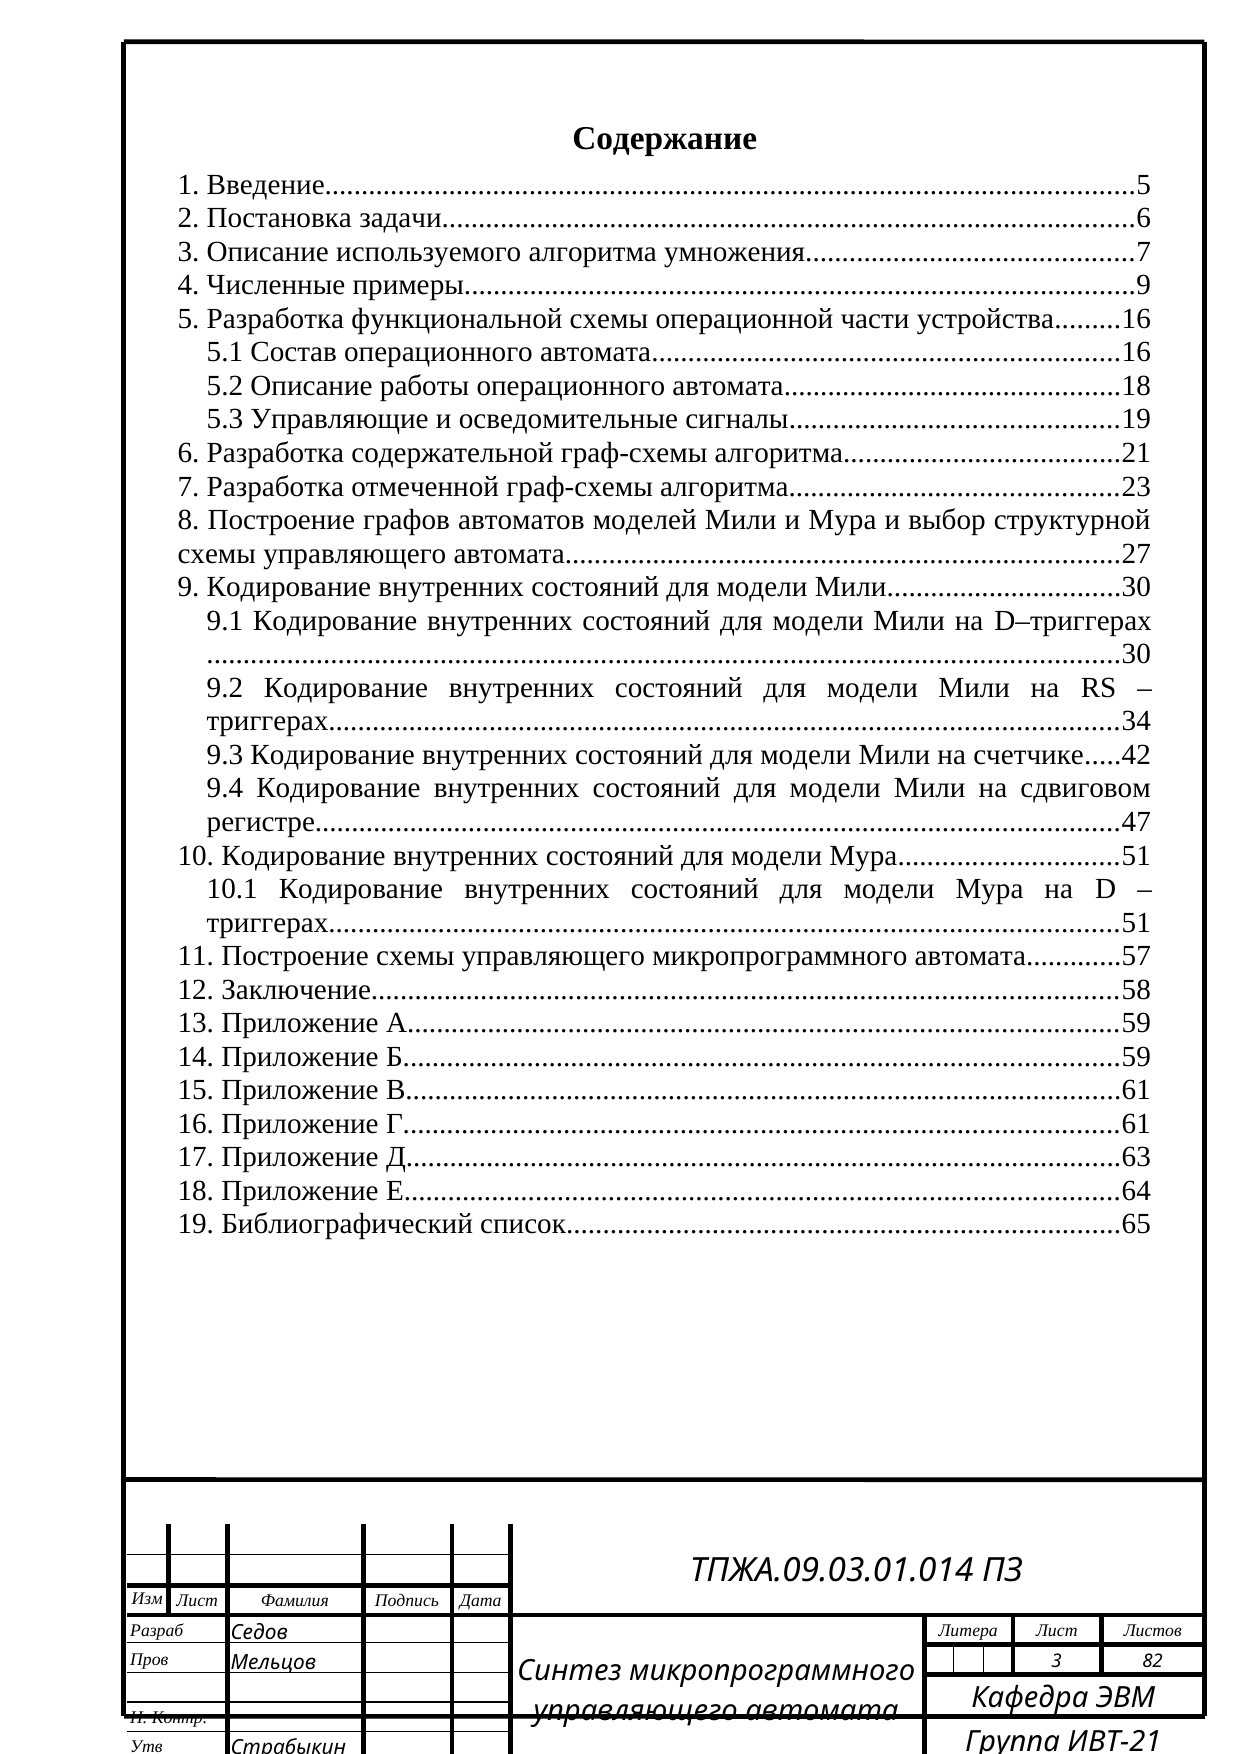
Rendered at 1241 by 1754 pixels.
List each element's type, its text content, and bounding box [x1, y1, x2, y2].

text 9.3 Кодирование внутренних состояний для модели Мили на счетчике 42 [206, 737, 1152, 771]
text 9.4 Кодирование внутренних состояний для модели Мили на сдвиговом регистре 47 [206, 771, 1152, 838]
text 8. Построение графов автоматов моделей Мили и Мура и выбор структурной схемы управляющего автомата 27 [177, 502, 1152, 569]
text 9.1 Кодирование внутренних состояний для модели Мили на D–триггерах 30 [206, 603, 1152, 670]
text 9. Кодирование внутренних состояний для модели Мили 30 [177, 569, 1152, 603]
text 17. Приложение Д 63 [177, 1139, 1152, 1173]
text 2. Постановка задачи 6 [177, 200, 1152, 234]
text 10.1 Кодирование внутренних состояний для модели Мура на D – триггерах 51 [206, 871, 1152, 938]
text 1. Введение 5 [177, 167, 1152, 200]
text 5.1 Состав операционного автомата 16 [206, 334, 1152, 368]
text 9.2 Кодирование внутренних состояний для модели Мили на RS – триггерах 34 [206, 670, 1152, 737]
text 15. Приложение В 61 [177, 1072, 1152, 1106]
text 11. Построение схемы управляющего микропрограммного автомата 57 [177, 938, 1152, 972]
text 10. Кодирование внутренних состояний для модели Мура 51 [177, 838, 1152, 871]
text 7. Разработка отмеченной граф-схемы алгоритма 23 [177, 469, 1152, 502]
text 13. Приложение А 59 [177, 1005, 1152, 1039]
text 4. Численные примеры 9 [177, 267, 1152, 301]
text 18. Приложение Е 64 [177, 1173, 1152, 1207]
text 6. Разработка содержательной граф-схемы алгоритма 21 [177, 435, 1152, 469]
text 5.3 Управляющие и осведомительные сигналы 19 [206, 402, 1152, 435]
text 5.2 Описание работы операционного автомата 18 [206, 368, 1152, 402]
text 19. Библиографический список 65 [177, 1207, 1152, 1240]
text 12. Заключение 58 [177, 972, 1152, 1005]
text 5. Разработка функциональной схемы операционной части устройства 16 [177, 301, 1152, 334]
text 3. Описание используемого алгоритма умножения 7 [177, 234, 1152, 267]
subtitle Содержание [177, 118, 1152, 156]
text 16. Приложение Г 61 [177, 1106, 1152, 1139]
text 14. Приложение Б 59 [177, 1039, 1152, 1072]
